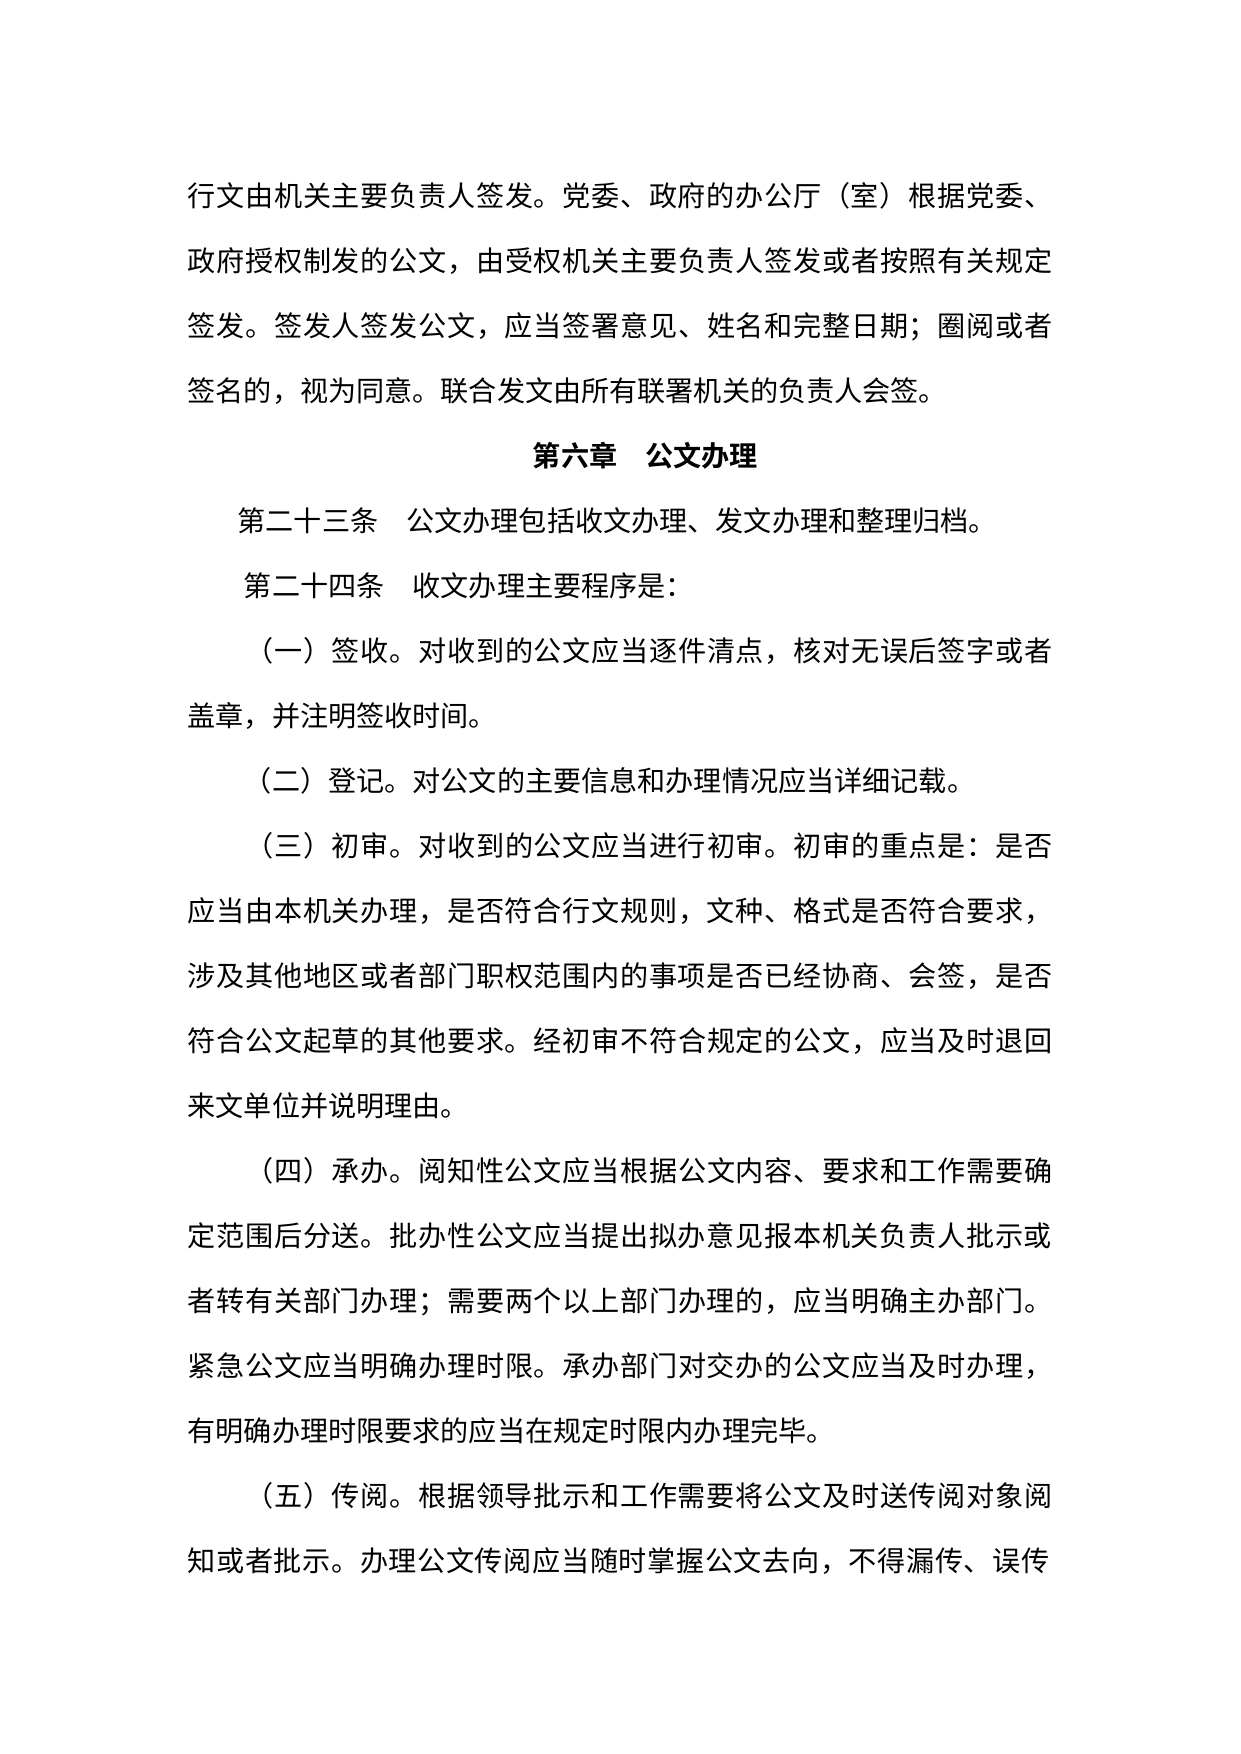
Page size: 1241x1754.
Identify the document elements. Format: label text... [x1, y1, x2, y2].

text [187, 487, 1053, 1592]
text 第六章 公文办理 [187, 422, 1053, 487]
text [187, 162, 1053, 422]
